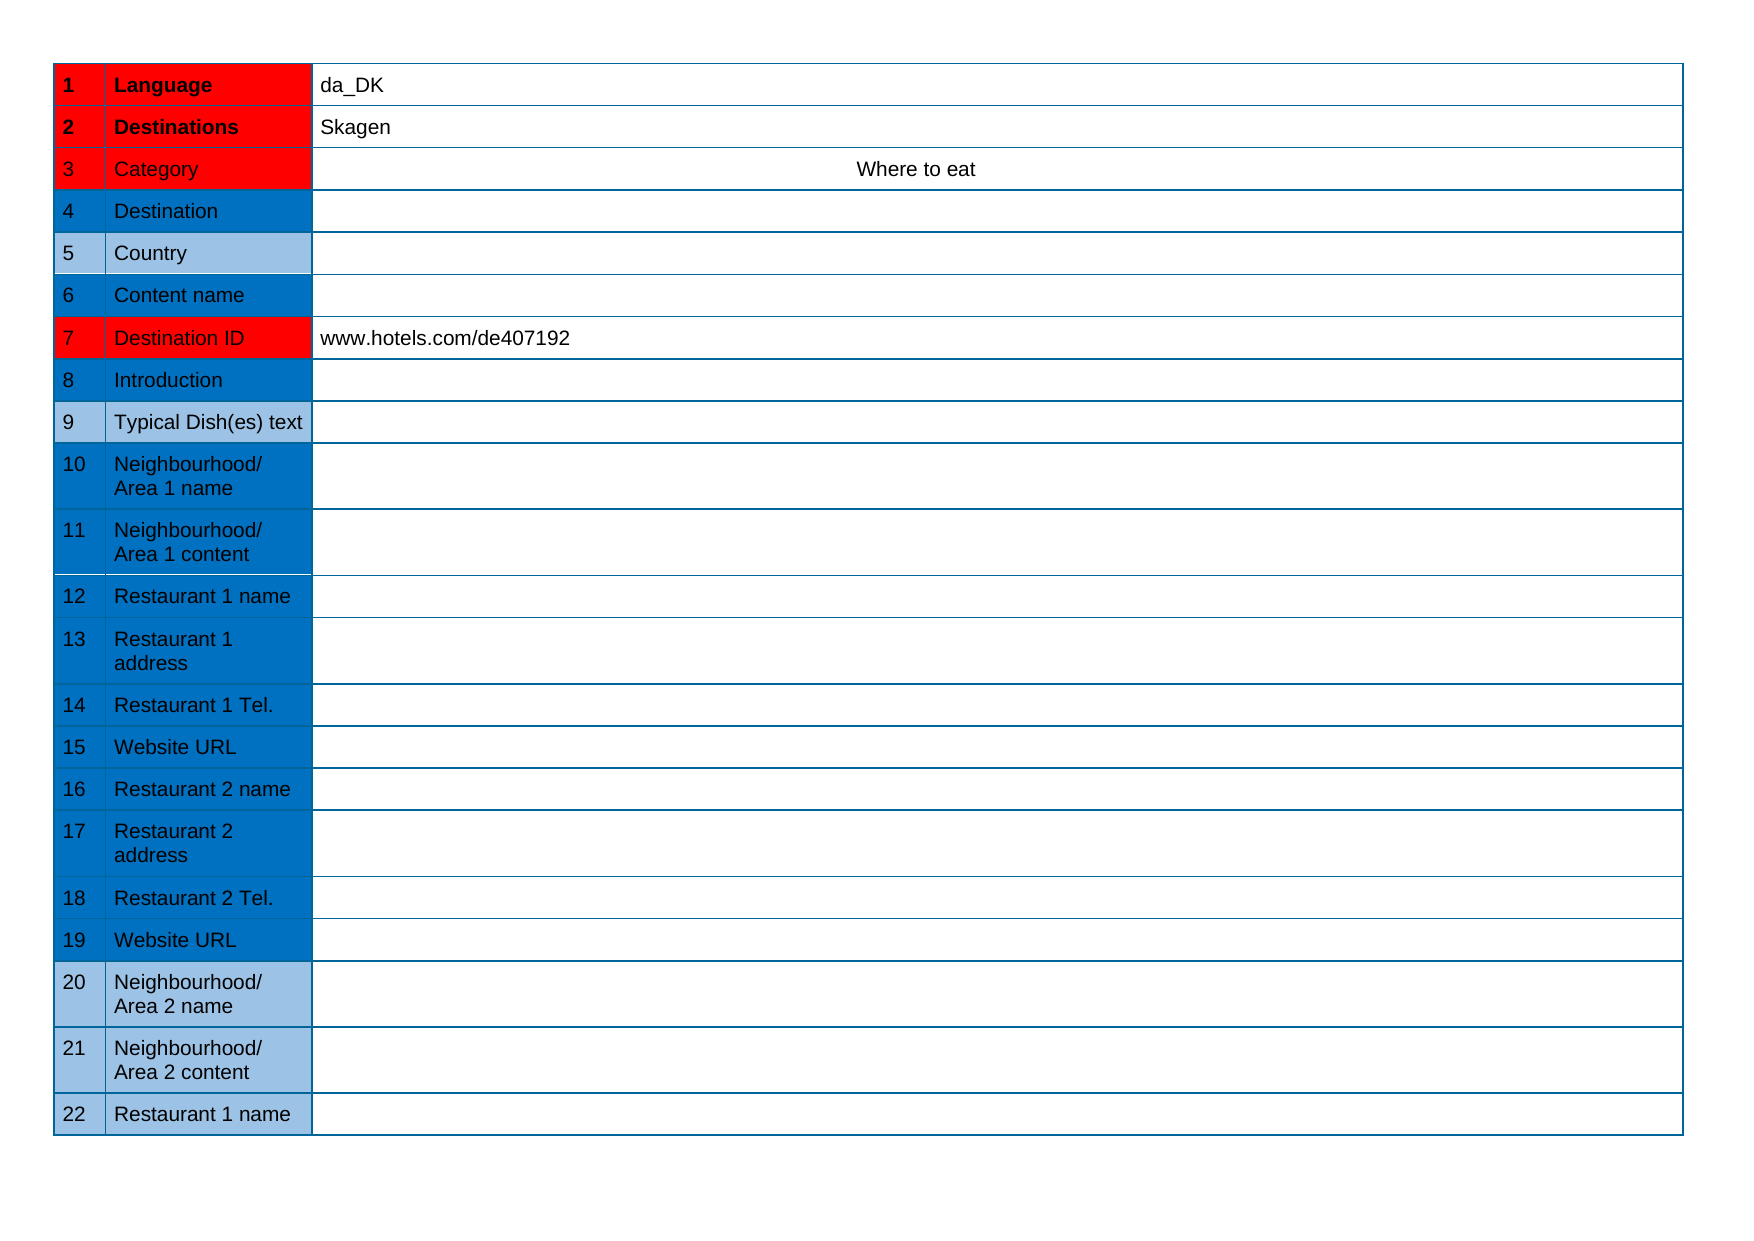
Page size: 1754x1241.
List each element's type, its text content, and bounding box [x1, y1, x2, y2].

table_cell [313, 919, 1682, 960]
table_cell Skagen [313, 106, 1682, 147]
table_cell 6 [55, 275, 105, 316]
table_cell [313, 360, 1682, 400]
table_cell [313, 1028, 1682, 1092]
table_cell Restaurant 2 Tel. [106, 877, 311, 918]
table_cell [313, 685, 1682, 725]
table_cell Content name [106, 275, 311, 316]
table_cell 7 [55, 317, 105, 358]
table_cell 9 [55, 402, 105, 442]
table_cell 13 [55, 618, 105, 683]
table_cell 22 [55, 1094, 105, 1134]
table_cell [313, 727, 1682, 767]
table_cell [313, 769, 1682, 809]
table_cell 3 [55, 148, 105, 189]
table_cell [313, 444, 1682, 508]
table_cell [313, 811, 1682, 876]
table_cell Website URL [106, 919, 311, 960]
table_cell Typical Dish(es) text [106, 402, 311, 442]
table_cell 11 [55, 510, 105, 574]
table_cell Website URL [106, 727, 311, 767]
table_cell www.hotels.com/de407192 [313, 317, 1682, 358]
table_cell [313, 576, 1682, 617]
table_cell 4 [55, 191, 105, 231]
table_cell [313, 618, 1682, 683]
table_cell Destinations [106, 106, 311, 147]
table_cell 8 [55, 360, 105, 400]
table_cell Destination [106, 191, 311, 231]
table_cell 15 [55, 727, 105, 767]
table_cell [313, 962, 1682, 1026]
table_cell [313, 275, 1682, 316]
table_cell Neighbourhood/Area 1 name [106, 444, 311, 508]
table_cell 5 [55, 233, 105, 273]
table_cell Where to eat [313, 148, 1682, 189]
table_cell 14 [55, 685, 105, 725]
table_cell [313, 191, 1682, 231]
table_cell 18 [55, 877, 105, 918]
table_cell Destination ID [106, 317, 311, 358]
table_cell Restaurant 1 address [106, 618, 311, 683]
table_cell [313, 233, 1682, 273]
table_cell [313, 402, 1682, 442]
table_header da_DK [313, 64, 1682, 105]
table_cell Neighbourhood/Area 1 content [106, 510, 311, 574]
table_cell 20 [55, 962, 105, 1026]
table_cell Neighbourhood/Area 2 name [106, 962, 311, 1026]
table_cell [313, 877, 1682, 918]
table_cell 2 [55, 106, 105, 147]
table_cell Restaurant 2 address [106, 811, 311, 876]
table_cell Restaurant 2 name [106, 769, 311, 809]
table_cell Introduction [106, 360, 311, 400]
table_cell Neighbourhood/Area 2 content [106, 1028, 311, 1092]
table_cell [313, 1094, 1682, 1134]
table_cell 10 [55, 444, 105, 508]
table_cell Restaurant 1 name [106, 1094, 311, 1134]
table_cell 17 [55, 811, 105, 876]
table_cell Restaurant 1 name [106, 576, 311, 617]
table_cell 21 [55, 1028, 105, 1092]
table_cell 12 [55, 576, 105, 617]
table_cell Category [106, 148, 311, 189]
table_header Language [106, 64, 311, 105]
table_cell 19 [55, 919, 105, 960]
table_cell Country [106, 233, 311, 273]
table_cell [313, 510, 1682, 574]
table_header 1 [55, 64, 105, 105]
table_cell 16 [55, 769, 105, 809]
table_cell Restaurant 1 Tel. [106, 685, 311, 725]
